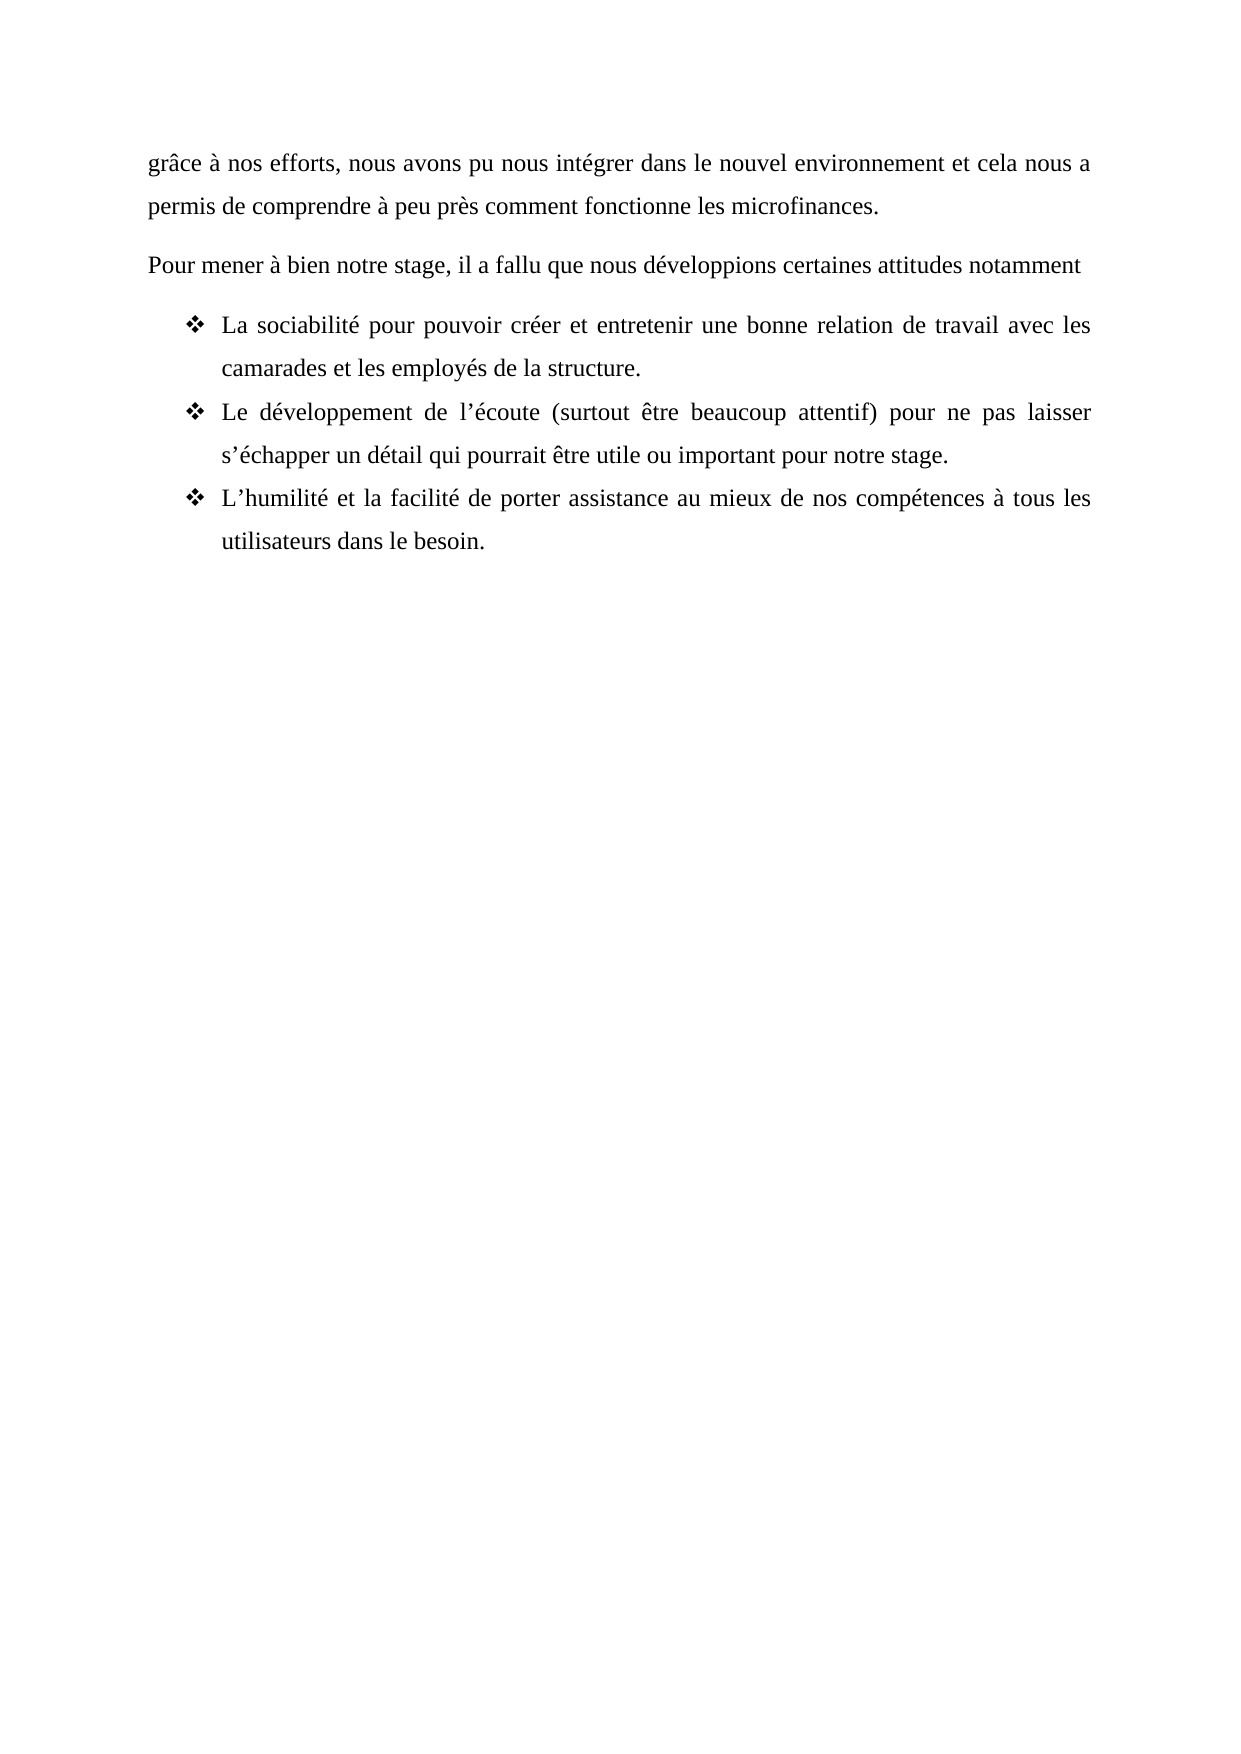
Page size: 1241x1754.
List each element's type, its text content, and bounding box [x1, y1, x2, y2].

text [148, 148, 1093, 219]
list L’humilité et la facilité de porter assistance au mieux de nos compétences à tous les utilisateurs dans le besoin. [184, 483, 1093, 555]
list La sociabilité pour pouvoir créer et entretenir une bonne relation de travail avec les camarades et les employés de la structure. [184, 310, 1093, 382]
text Pour mener à bien notre stage, il a fallu que nous développions certaines attitudes notamment [148, 251, 1093, 279]
list Le développement de l’écoute (surtout être beaucoup attentif) pour ne pas laisser s’échapper un détail qui pourrait être utile ou important pour notre stage. [184, 397, 1093, 468]
